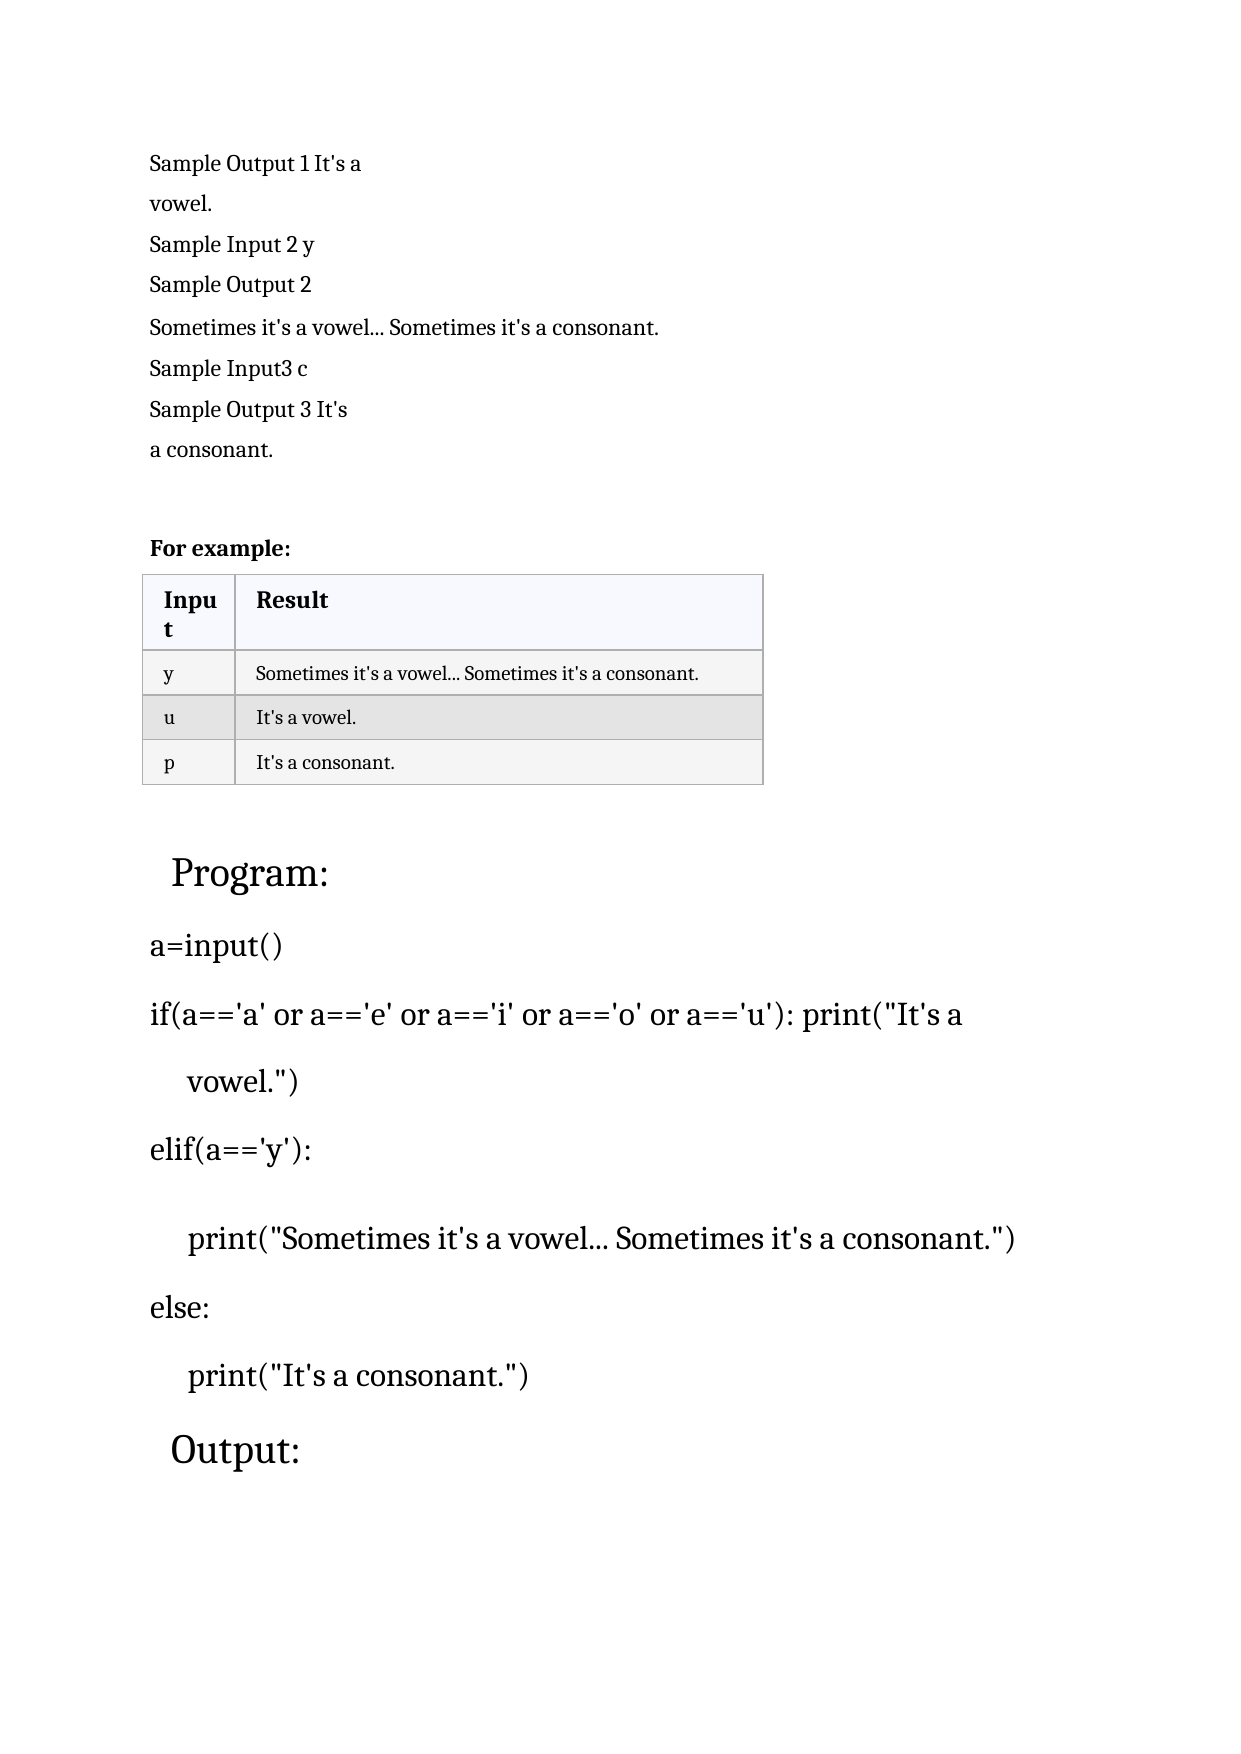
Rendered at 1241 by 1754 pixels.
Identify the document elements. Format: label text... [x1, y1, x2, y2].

text if(a=='a' or a=='e' or a=='i' or a=='o' or a=='u'): print("It's a vowel.") [150, 995, 992, 1101]
text For example: [150, 534, 1136, 562]
table_cell y [143, 651, 234, 694]
table_cell p [143, 740, 234, 784]
text else: [150, 1288, 1136, 1327]
table_header Input [143, 575, 234, 649]
text Sample Input 2 y [150, 230, 328, 258]
text Sometimes it's a vowel... Sometimes it's a consonant. [150, 314, 1136, 342]
text elif(a=='y'): [150, 1130, 1136, 1168]
text print("Sometimes it's a vowel... Sometimes it's a consonant.") [150, 1220, 1079, 1258]
table_cell Sometimes it's a vowel... Sometimes it's a consonant. [236, 651, 762, 694]
subtitle Program: [150, 848, 1136, 896]
table_cell u [143, 696, 234, 739]
text Sample Output 3 It's a consonant. [150, 396, 363, 463]
table_cell It's a vowel. [236, 696, 762, 739]
text Sample Output 1 It's a vowel. [150, 149, 363, 217]
table_cell It's a consonant. [236, 740, 762, 784]
text print("It's a consonant.") [187, 1357, 1136, 1395]
text a=input() [150, 927, 1136, 965]
text Sample Output 2 [150, 271, 1136, 298]
text Sample Input3 c [150, 355, 316, 383]
subtitle Output: [150, 1426, 1136, 1474]
table_header Result [236, 575, 762, 649]
